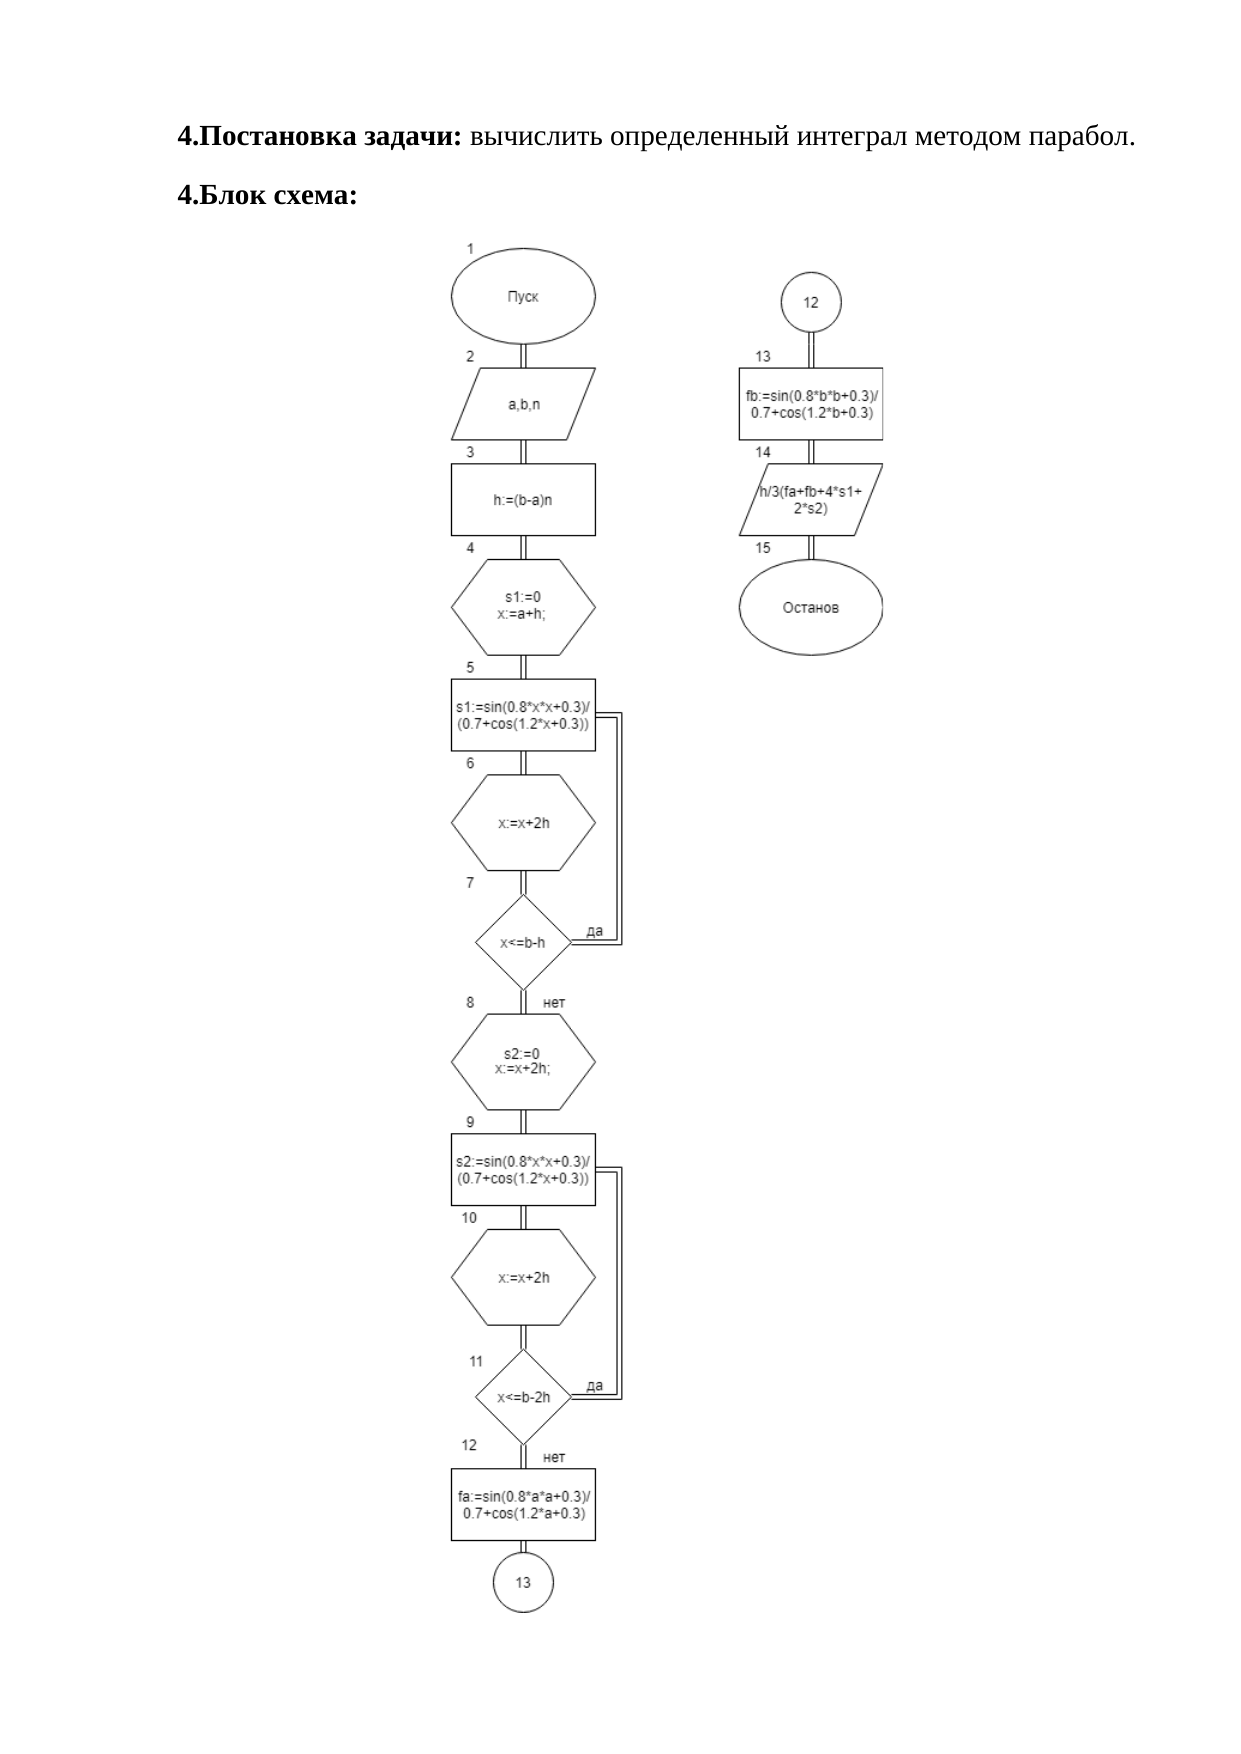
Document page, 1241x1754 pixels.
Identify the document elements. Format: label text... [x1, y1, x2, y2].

text 4.Постановка задачи: вычислить определенный интеграл методом парабол. [177, 118, 1152, 152]
text 4.Блок схема: [177, 177, 1152, 211]
picture [445, 236, 884, 1613]
